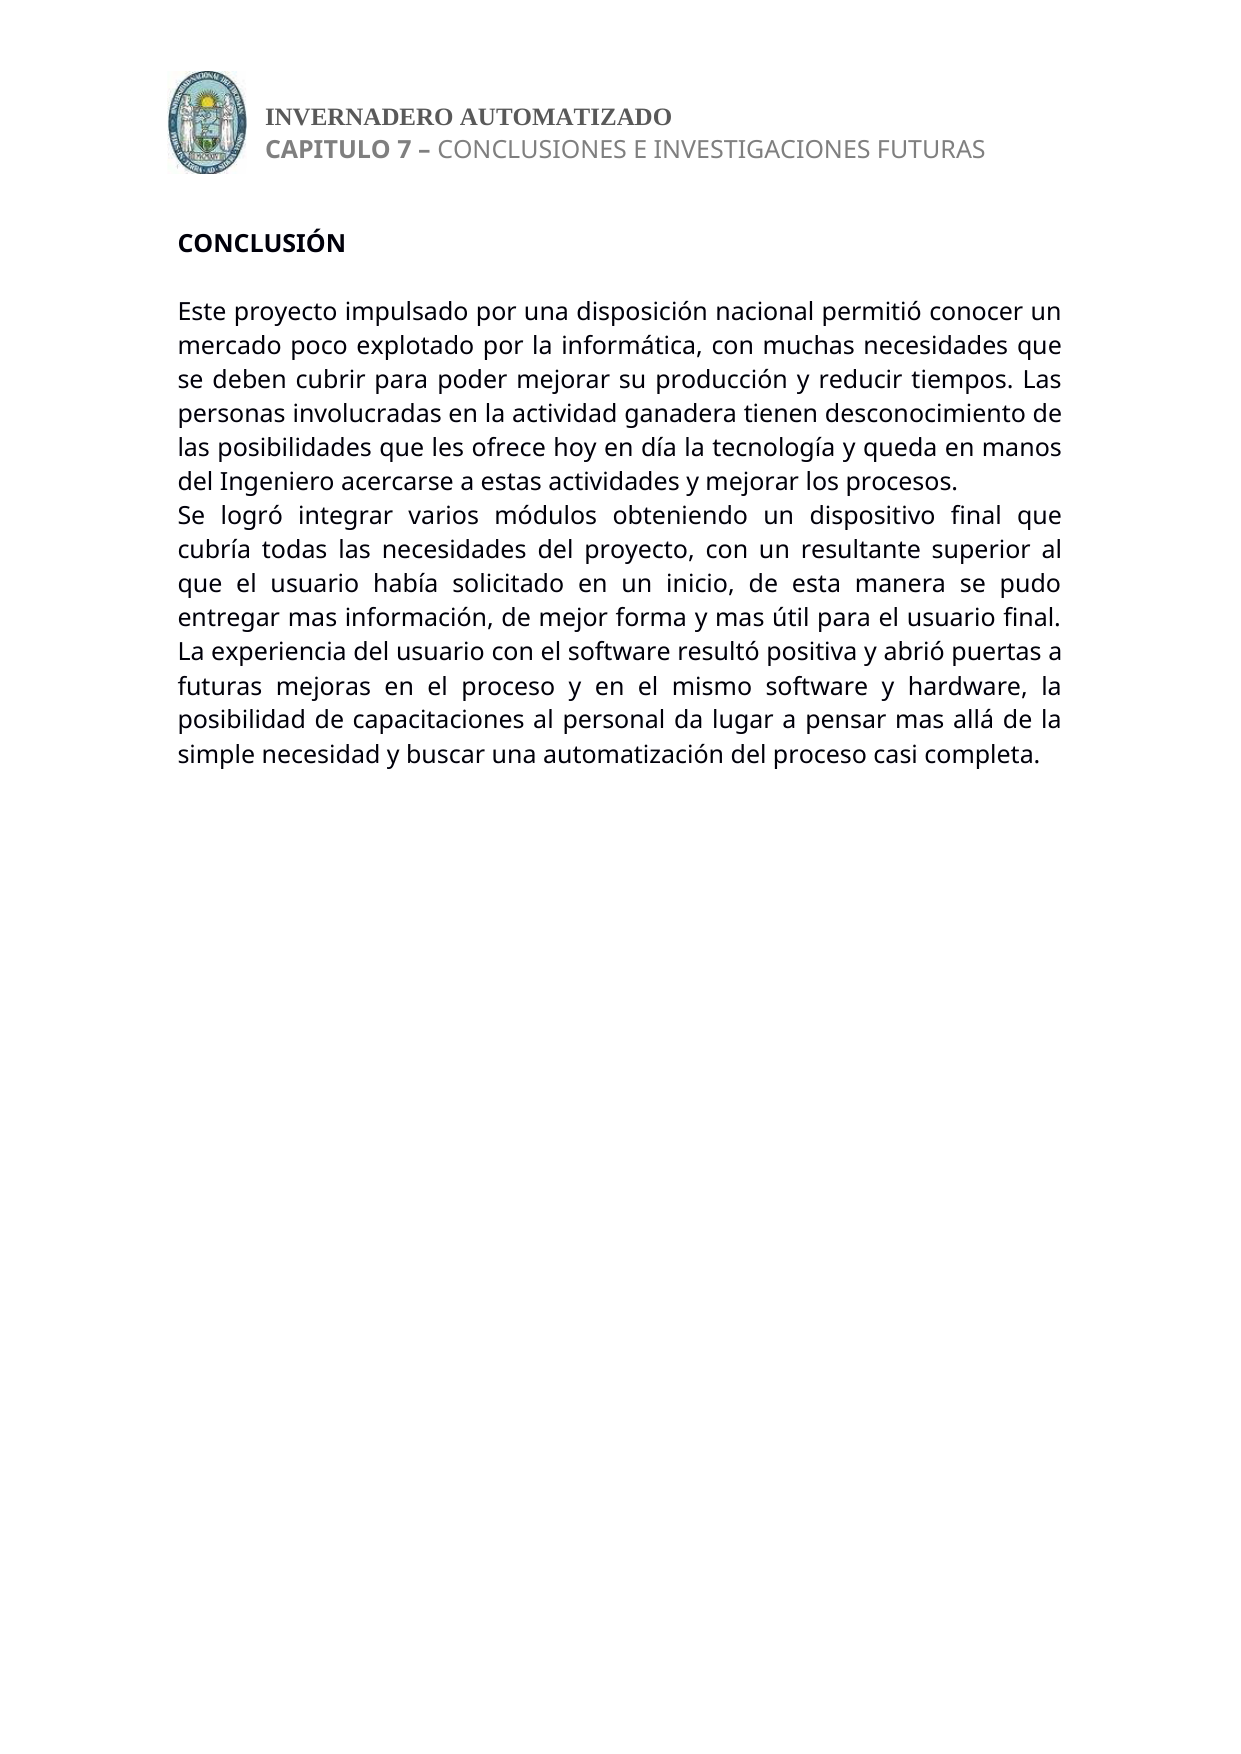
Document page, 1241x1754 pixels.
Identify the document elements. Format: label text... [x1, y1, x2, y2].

text Este proyecto impulsado por una disposición nacional permitió conocer un mercado poco explotado por la informática, con muchas necesidades que se deben cubrir para poder mejorar su producción y reducir tiempos. Las personas involucradas en la actividad ganadera tienen desconocimiento de las posibilidades que les ofrece hoy en día la tecnología y queda en manos del Ingeniero acercarse a estas actividades y mejorar los procesos. [177, 293, 1063, 498]
text Se logró integrar varios módulos obteniendo un dispositivo final que cubría todas las necesidades del proyecto, con un resultante superior al que el usuario había solicitado en un inicio, de esta manera se pudo entregar mas información, de mejor forma y mas útil para el usuario final. La experiencia del usuario con el software resultó positiva y abrió puertas a futuras mejoras en el proceso y en el mismo software y hardware, la posibilidad de capacitaciones al personal da lugar a pensar mas allá de la simple necesidad y buscar una automatización del proceso casi completa. [177, 498, 1063, 770]
text CONCLUSIÓN [177, 225, 1063, 259]
